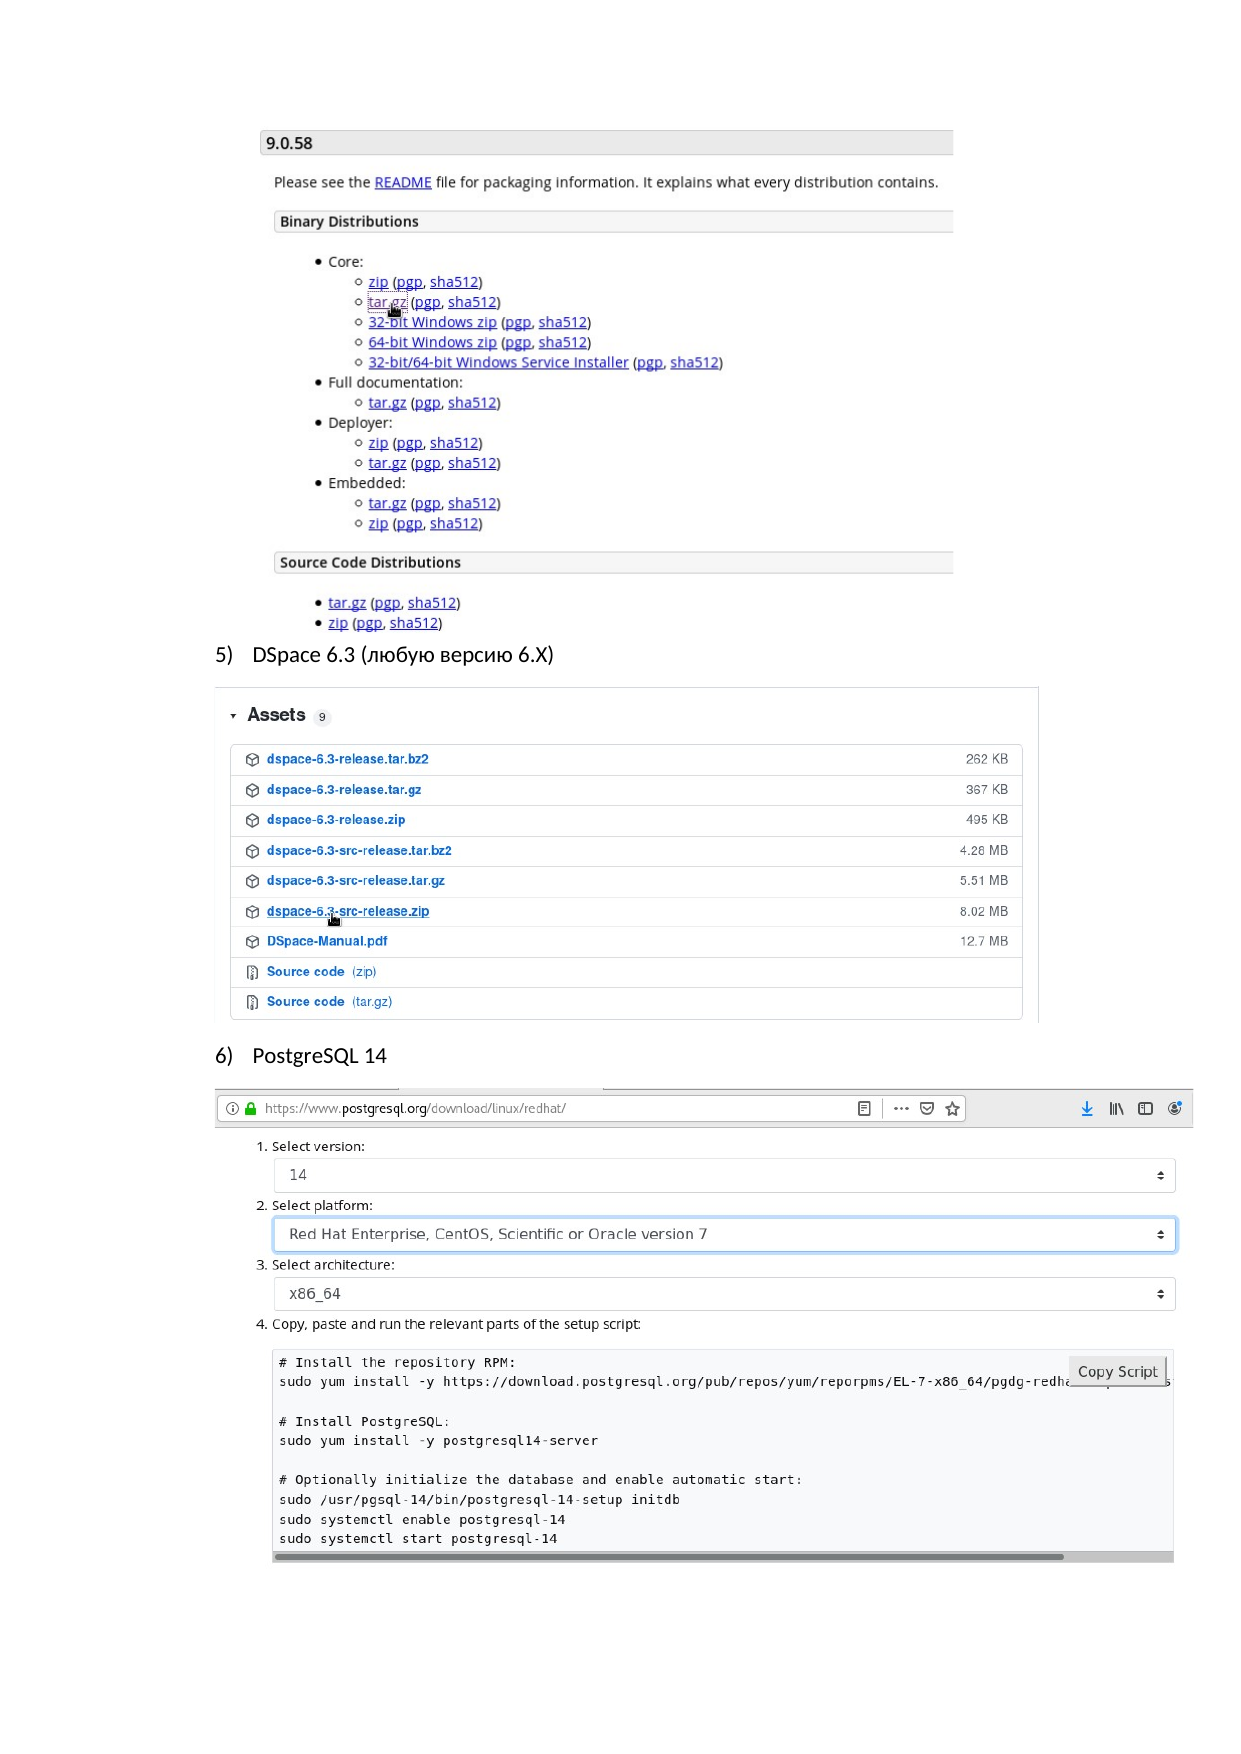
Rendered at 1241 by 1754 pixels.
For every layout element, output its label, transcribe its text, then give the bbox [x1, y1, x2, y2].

picture [214, 1088, 1194, 1571]
picture [214, 686, 1040, 1023]
list PostgreSQL 14 [215, 1041, 1152, 1069]
list DSpace 6.3 (любую версию 6.X) [215, 640, 1152, 668]
picture [252, 118, 954, 638]
